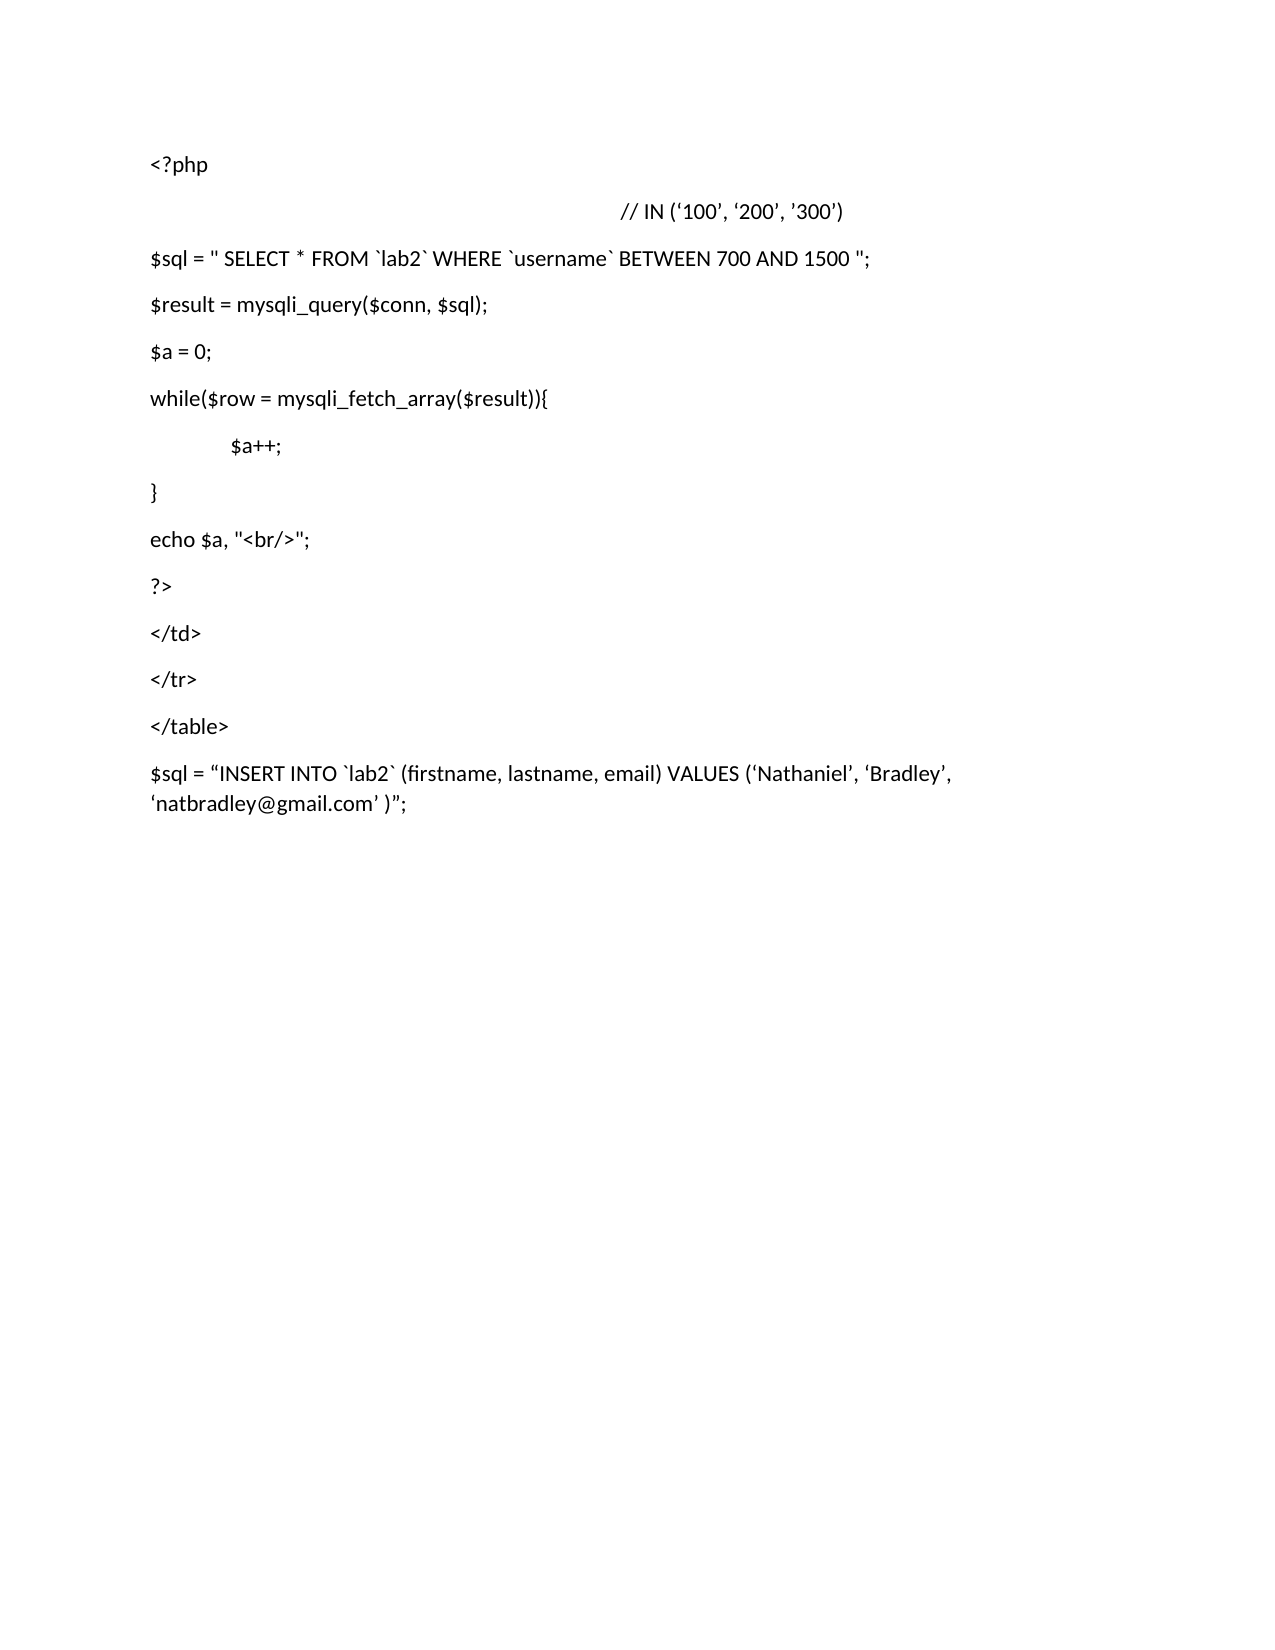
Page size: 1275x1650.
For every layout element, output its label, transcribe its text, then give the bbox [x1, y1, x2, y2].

text $sql = " SELECT * FROM `lab2` WHERE `username` BETWEEN 700 AND 1500 "; [150, 244, 1125, 272]
text // IN (‘100’, ‘200’, ’300’) [150, 197, 1125, 225]
text $a++; [150, 431, 1125, 459]
text } [150, 478, 1125, 506]
text ?> [150, 572, 1125, 600]
text </tr> [150, 666, 1125, 694]
text </td> [150, 619, 1125, 647]
text $result = mysqli_query($conn, $sql); [150, 291, 1125, 319]
text </table> [150, 712, 1125, 741]
text echo $a, "<br/>"; [150, 525, 1125, 553]
text $sql = “INSERT INTO `lab2` (firstname, lastname, email) VALUES (‘Nathaniel’, ‘Bradley’, ‘natbradley@gmail.com’ )”; [150, 759, 1125, 818]
text $a = 0; [150, 337, 1125, 366]
text while($row = mysqli_fetch_array($result)){ [150, 384, 1125, 412]
text <?php [150, 150, 1125, 178]
